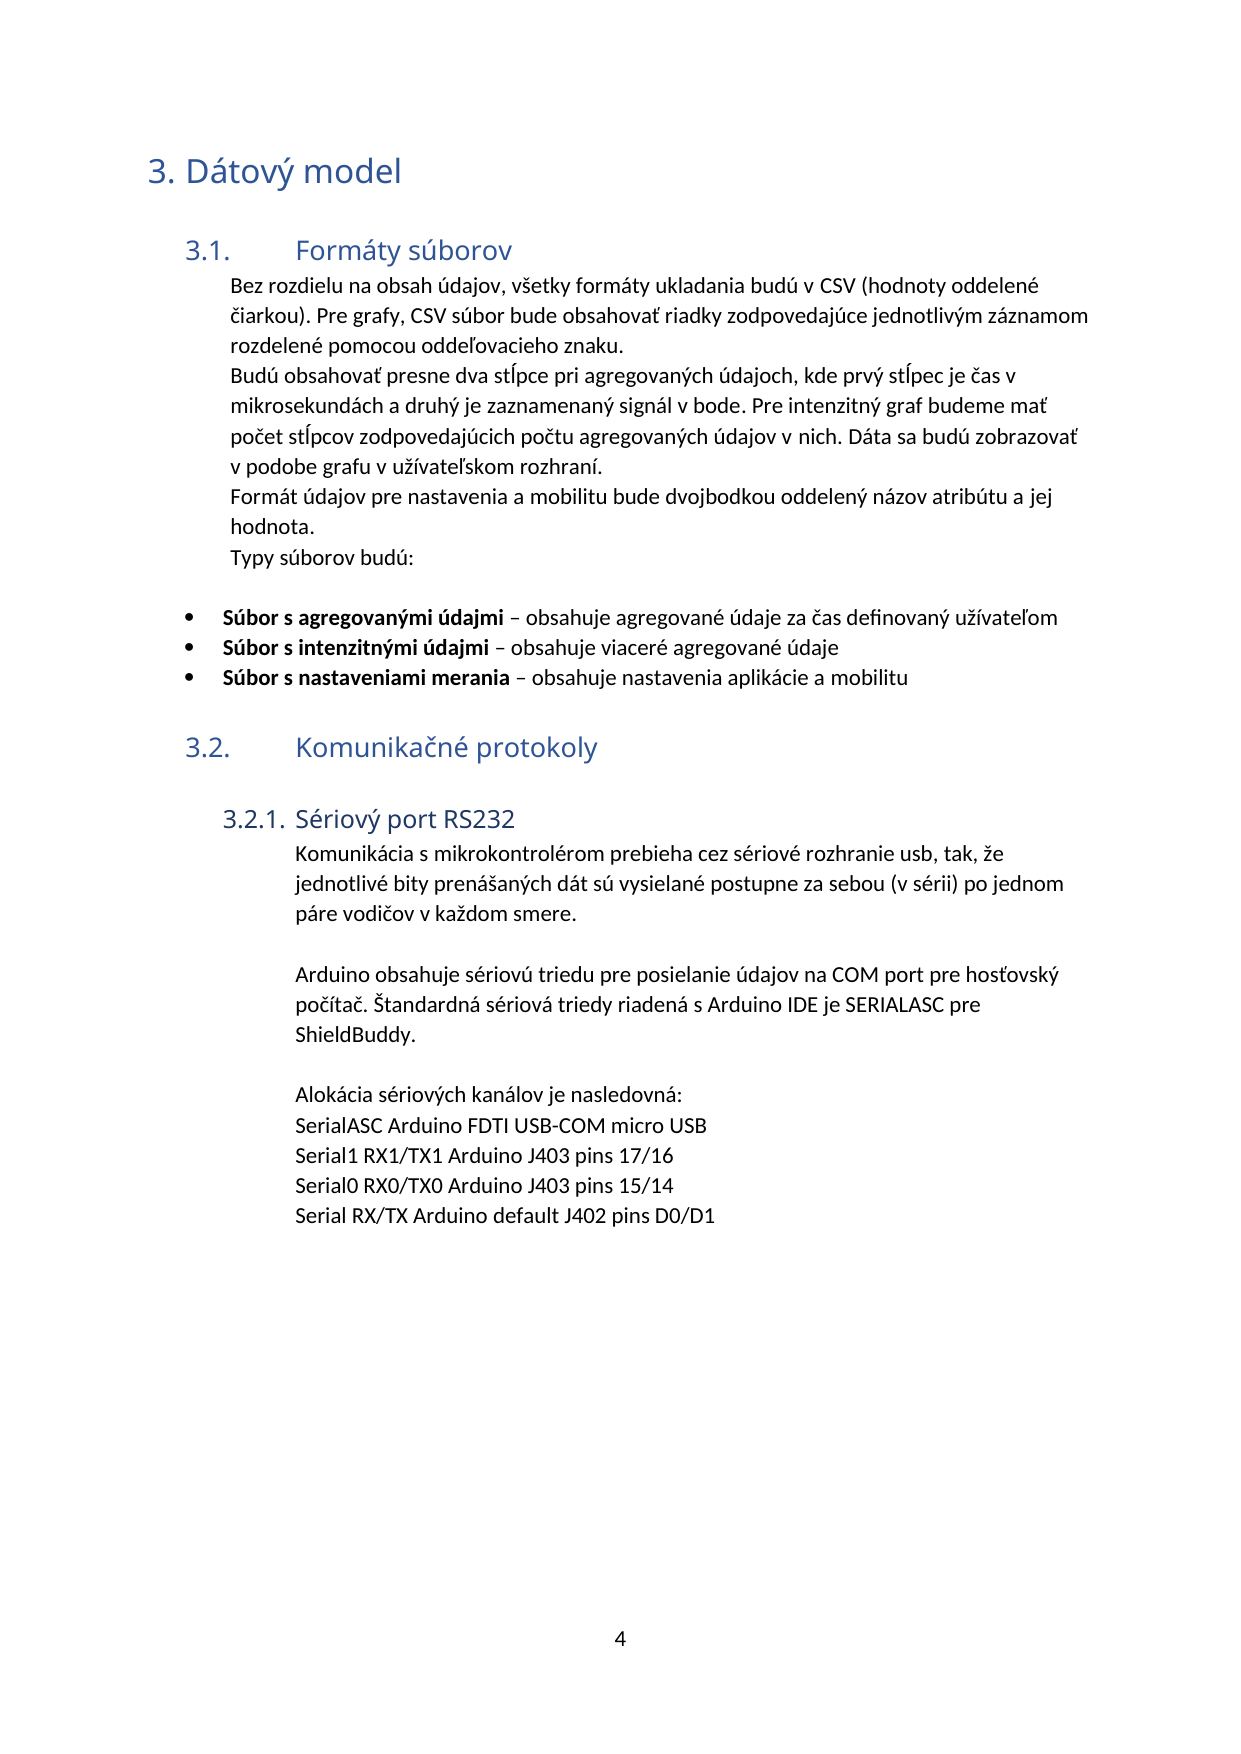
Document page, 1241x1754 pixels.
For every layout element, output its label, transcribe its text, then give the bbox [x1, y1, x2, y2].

text Serial0 RX0/TX0 Arduino J403 pins 15/14 [295, 1171, 1093, 1199]
text Komunikácia s mikrokontrolérom prebieha cez sériové rozhranie usb, tak, že jednotlivé bity prenášaných dát sú vysielané postupne za sebou (v sérii) po jednom páre vodičov v každom smere. [295, 839, 1093, 927]
list Súbor s agregovanými údajmi – obsahuje agregované údaje za čas definovaný užívateľom [185, 603, 1093, 631]
subtitle Formáty súborov [185, 231, 1093, 268]
subtitle Dátový model [148, 148, 1093, 193]
text Arduino obsahuje sériovú triedu pre posielanie údajov na COM port pre hosťovský počítač. Štandardná sériová triedy riadená s Arduino IDE je SERIALASC pre ShieldBuddy. [295, 960, 1093, 1048]
text Bez rozdielu na obsah údajov, všetky formáty ukladania budú v CSV (hodnoty oddelené čiarkou). Pre grafy, CSV súbor bude obsahovať riadky zodpovedajúce jednotlivým záznamom rozdelené pomocou oddeľovacieho znaku. [230, 271, 1093, 359]
list Súbor s intenzitnými údajmi – obsahuje viaceré agregované údaje [185, 633, 1093, 661]
text SerialASC Arduino FDTI USB-COM micro USB [295, 1111, 1093, 1139]
subtitle Sériový port RS232 [223, 802, 1093, 836]
text Budú obsahovať presne dva stĺpce pri agregovaných údajoch, kde prvý stĺpec je čas v mikrosekundách a druhý je zaznamenaný signál v bode. Pre intenzitný graf budeme mať počet stĺpcov zodpovedajúcich počtu agregovaných údajov v nich. Dáta sa budú zobrazovať v podobe grafu v užívateľskom rozhraní. [230, 361, 1093, 480]
text Typy súborov budú: [230, 543, 1093, 571]
text Alokácia sériových kanálov je nasledovná: [295, 1081, 1093, 1109]
text Serial RX/TX Arduino default J402 pins D0/D1 [295, 1201, 1093, 1229]
text Serial1 RX1/TX1 Arduino J403 pins 17/16 [295, 1141, 1093, 1169]
text Formát údajov pre nastavenia a mobilitu bude dvojbodkou oddelený názov atribútu a jej hodnota. [230, 482, 1093, 540]
list Súbor s nastaveniami merania – obsahuje nastavenia aplikácie a mobilitu [185, 663, 1093, 691]
subtitle Komunikačné protokoly [185, 728, 1093, 765]
